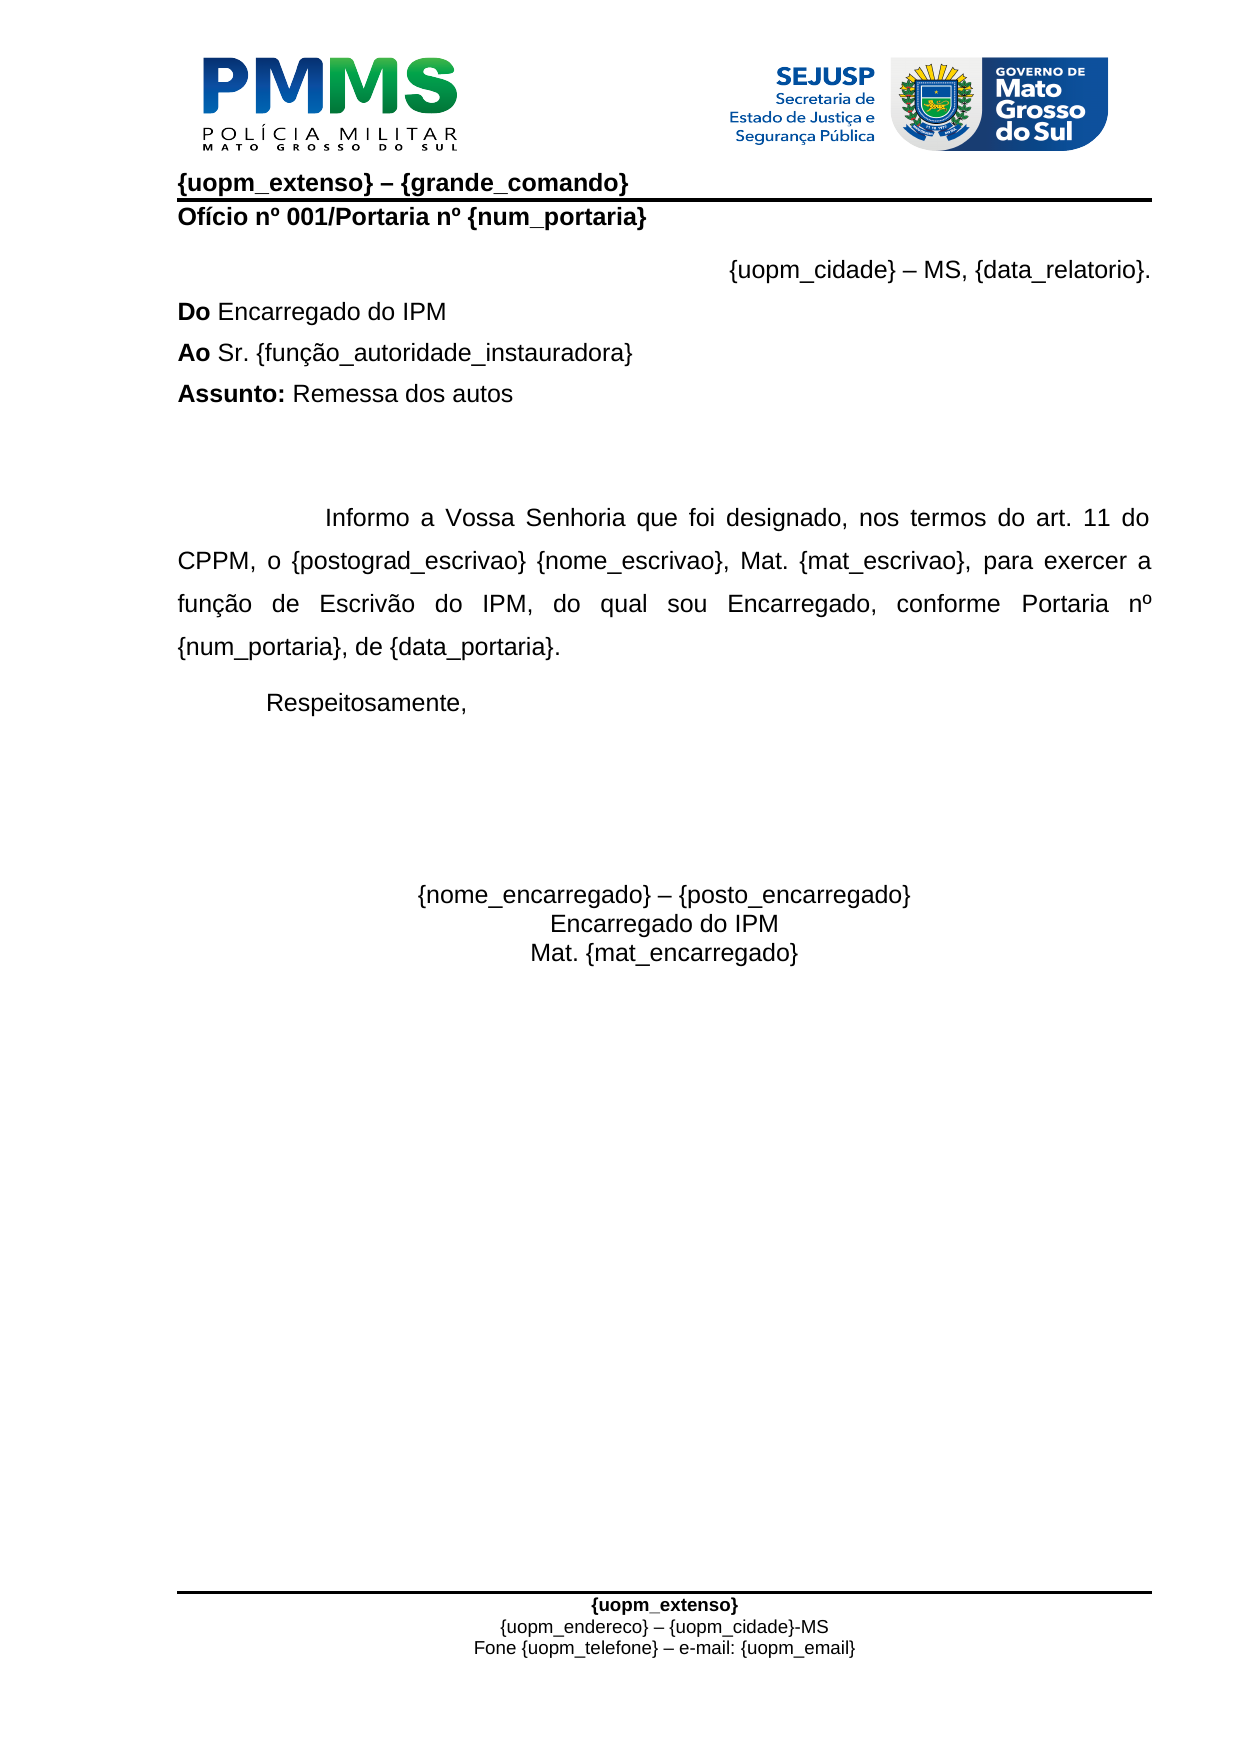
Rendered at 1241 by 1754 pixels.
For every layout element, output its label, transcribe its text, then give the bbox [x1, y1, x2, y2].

text {nome_encarregado} – {posto_encarregado} [177, 880, 1152, 909]
text Ao Sr. {função_autoridade_instauradora} [177, 338, 1152, 367]
picture [199, 54, 465, 152]
text Do Encarregado do IPM [177, 297, 1152, 326]
text Ofício nº 001/Portaria nº {num_portaria} [177, 202, 1152, 230]
text {uopm_cidade} – MS, {data_relatorio}. [177, 256, 1152, 284]
text Informo a Vossa Senhoria que foi designado, nos termos do art. 11 do CPPM, o {postograd_escrivao} {nome_escrivao}, Mat. {mat_escrivao}, para exercer a função de Escrivão do IPM, do qual sou Encarregado, conforme Portaria nº {num_portaria}, de {data_portaria}. [177, 503, 1152, 661]
text Mat. {mat_encarregado} [177, 937, 1152, 966]
text Assunto: Remessa dos autos [177, 379, 1152, 408]
text Encarregado do IPM [177, 909, 1152, 937]
text Respeitosamente, [177, 688, 1152, 717]
picture [726, 54, 1113, 152]
